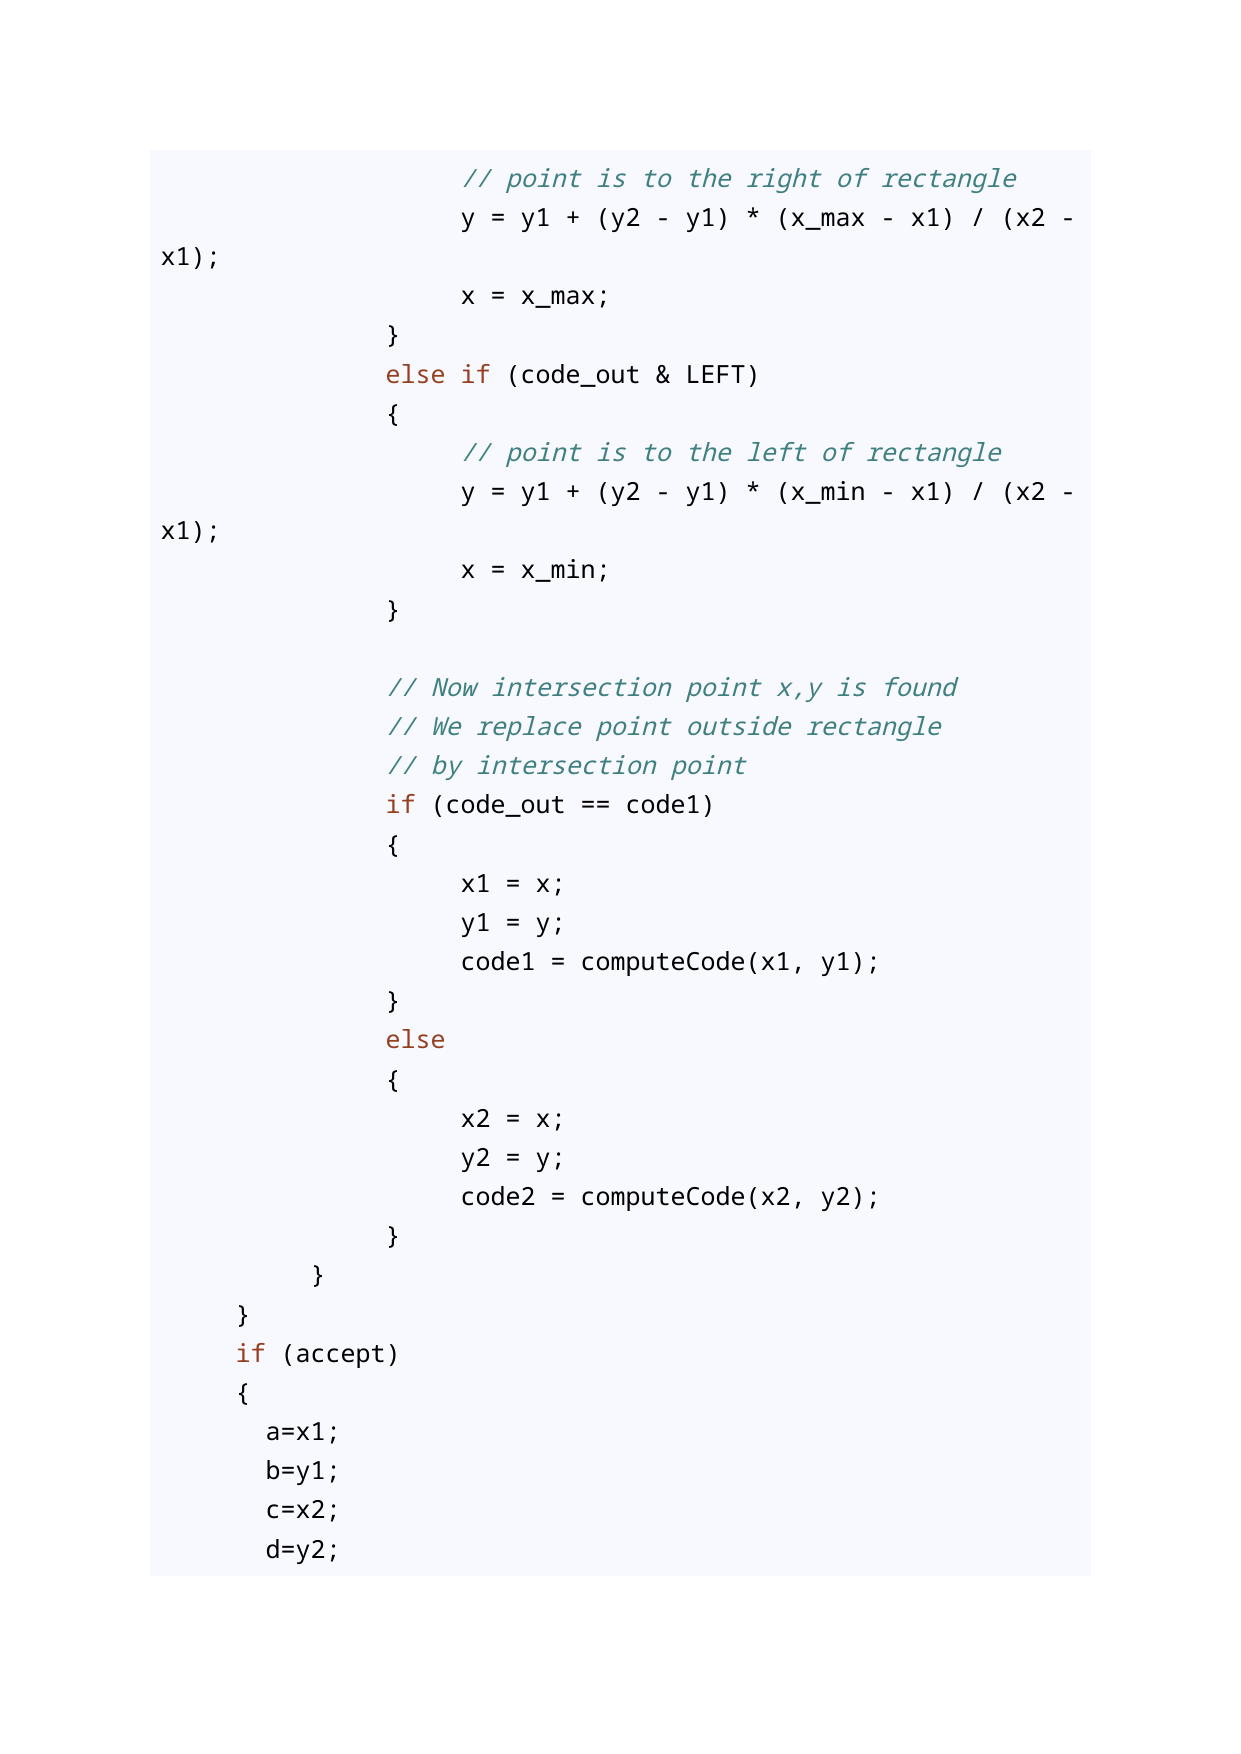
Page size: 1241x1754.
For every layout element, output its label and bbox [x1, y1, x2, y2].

table_header [150, 150, 1091, 1576]
